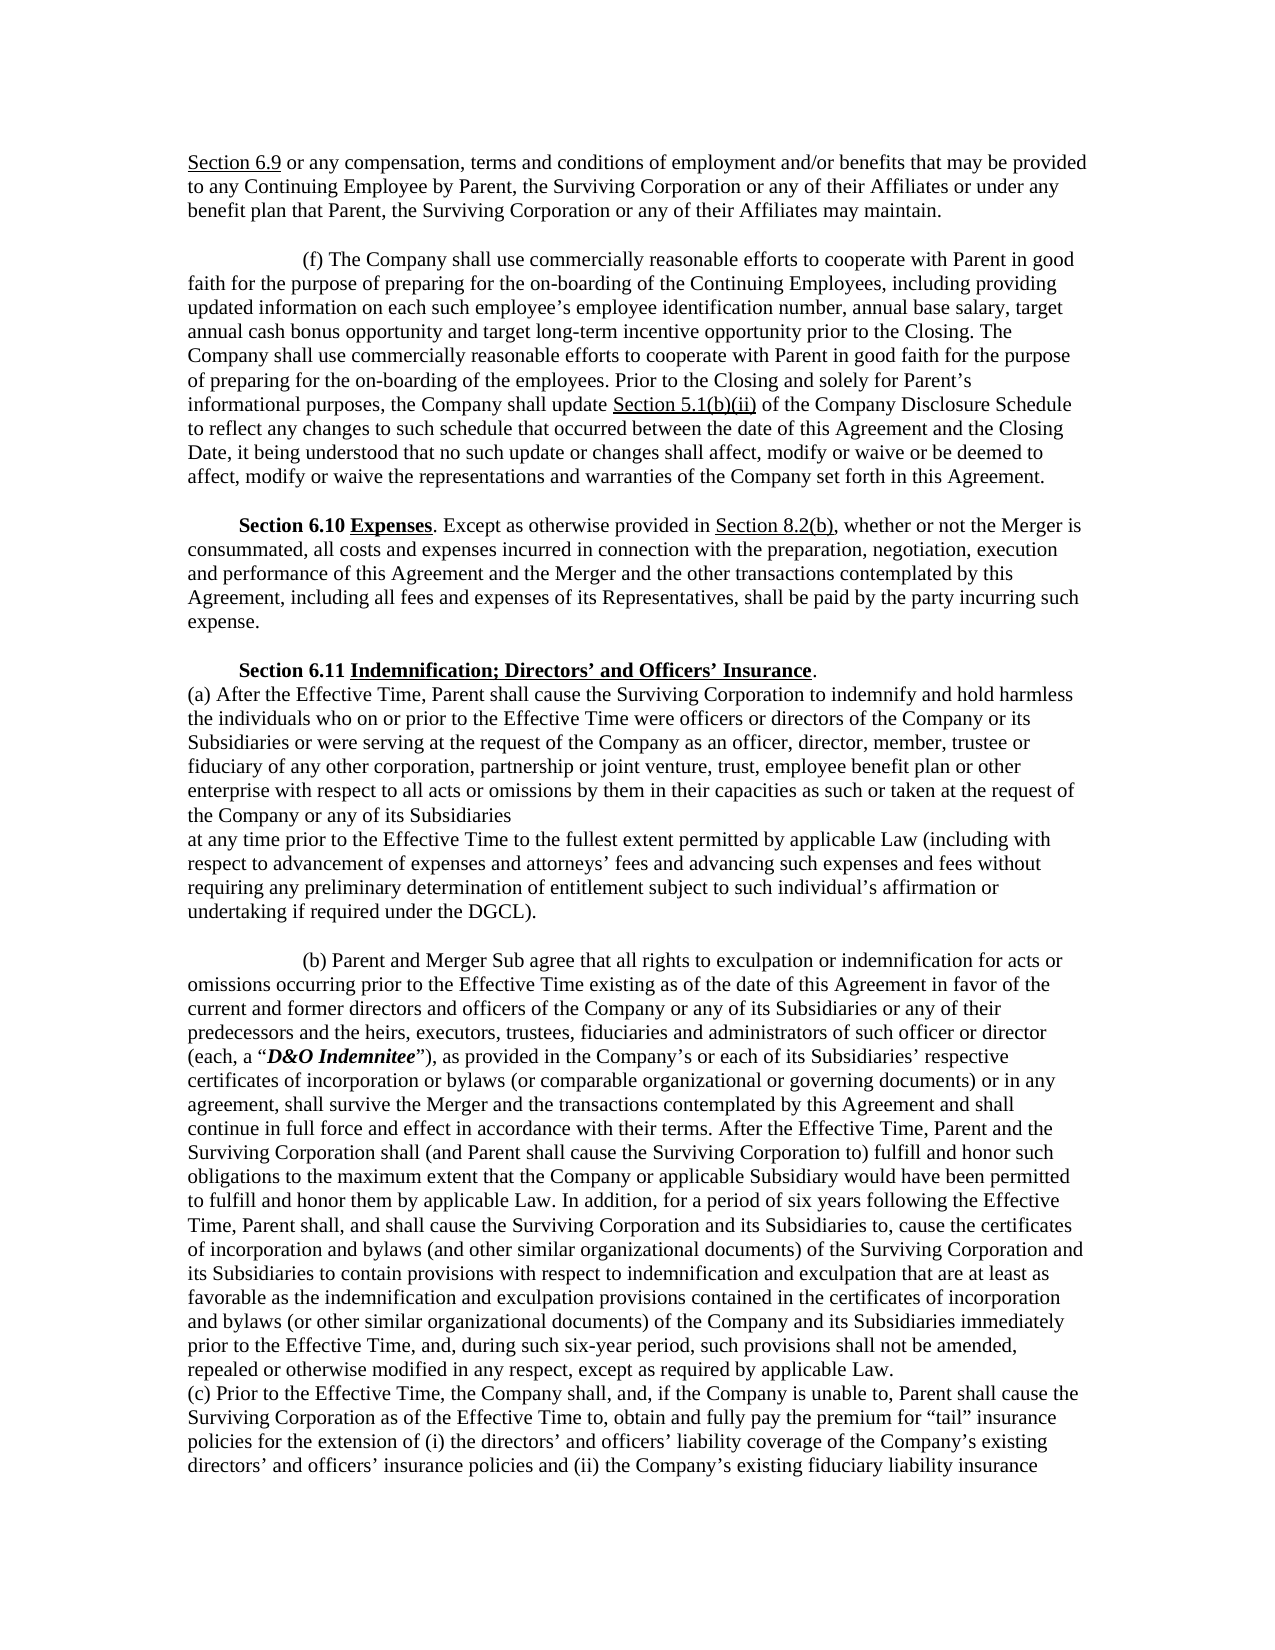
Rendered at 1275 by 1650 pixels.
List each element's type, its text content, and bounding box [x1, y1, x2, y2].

text (f) The Company shall use commercially reasonable efforts to cooperate with Parent in good faith for the purpose of preparing for the on-boarding of the Continuing Employees, including providing updated information on each such employee’s employee identification number, annual base salary, target annual cash bonus opportunity and target long-term incentive opportunity prior to the Closing. The Company shall use commercially reasonable efforts to cooperate with Parent in good faith for the purpose of preparing for the on-boarding of the employees. Prior to the Closing and solely for Parent’s informational purposes, the Company shall update Section 5.1(b)(ii) of the Company Disclosure Schedule to reflect any changes to such schedule that occurred between the date of this Agreement and the Closing Date, it being understood that no such update or changes shall affect, modify or waive or be deemed to affect, modify or waive the representations and warranties of the Company set forth in this Agreement. [187, 247, 1087, 488]
text at any time prior to the Effective Time to the fullest extent permitted by applicable Law (including with respect to advancement of expenses and attorneys’ fees and advancing such expenses and fees without requiring any preliminary determination of entitlement subject to such individual’s affirmation or undertaking if required under the DGCL). [187, 827, 1087, 923]
text Section 6.11 Indemnification; Directors’ and Officers’ Insurance. [187, 658, 1087, 682]
text Section 6.10 Expenses. Except as otherwise provided in Section 8.2(b), whether or not the Merger is consummated, all costs and expenses incurred in connection with the preparation, negotiation, execution and performance of this Agreement and the Merger and the other transactions contemplated by this Agreement, including all fees and expenses of its Representatives, shall be paid by the party incurring such expense. [187, 513, 1087, 633]
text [187, 150, 1087, 222]
text (b) Parent and Merger Sub agree that all rights to exculpation or indemnification for acts or omissions occurring prior to the Effective Time existing as of the date of this Agreement in favor of the current and former directors and officers of the Company or any of its Subsidiaries or any of their predecessors and the heirs, executors, trustees, fiduciaries and administrators of such officer or director (each, a “D&O Indemnitee”), as provided in the Company’s or each of its Subsidiaries’ respective certificates of incorporation or bylaws (or comparable organizational or governing documents) or in any agreement, shall survive the Merger and the transactions contemplated by this Agreement and shall continue in full force and effect in accordance with their terms. After the Effective Time, Parent and the Surviving Corporation shall (and Parent shall cause the Surviving Corporation to) fulfill and honor such obligations to the maximum extent that the Company or applicable Subsidiary would have been permitted to fulfill and honor them by applicable Law. In addition, for a period of six years following the Effective Time, Parent shall, and shall cause the Surviving Corporation and its Subsidiaries to, cause the certificates of incorporation and bylaws (and other similar organizational documents) of the Surviving Corporation and its Subsidiaries to contain provisions with respect to indemnification and exculpation that are at least as favorable as the indemnification and exculpation provisions contained in the certificates of incorporation and bylaws (or other similar organizational documents) of the Company and its Subsidiaries immediately prior to the Effective Time, and, during such six-year period, such provisions shall not be amended, repealed or otherwise modified in any respect, except as required by applicable Law. [187, 948, 1087, 1381]
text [187, 1381, 1087, 1477]
text (a) After the Effective Time, Parent shall cause the Surviving Corporation to indemnify and hold harmless the individuals who on or prior to the Effective Time were officers or directors of the Company or its Subsidiaries or were serving at the request of the Company as an officer, director, member, trustee or fiduciary of any other corporation, partnership or joint venture, trust, employee benefit plan or other enterprise with respect to all acts or omissions by them in their capacities as such or taken at the request of the Company or any of its Subsidiaries [187, 682, 1087, 827]
